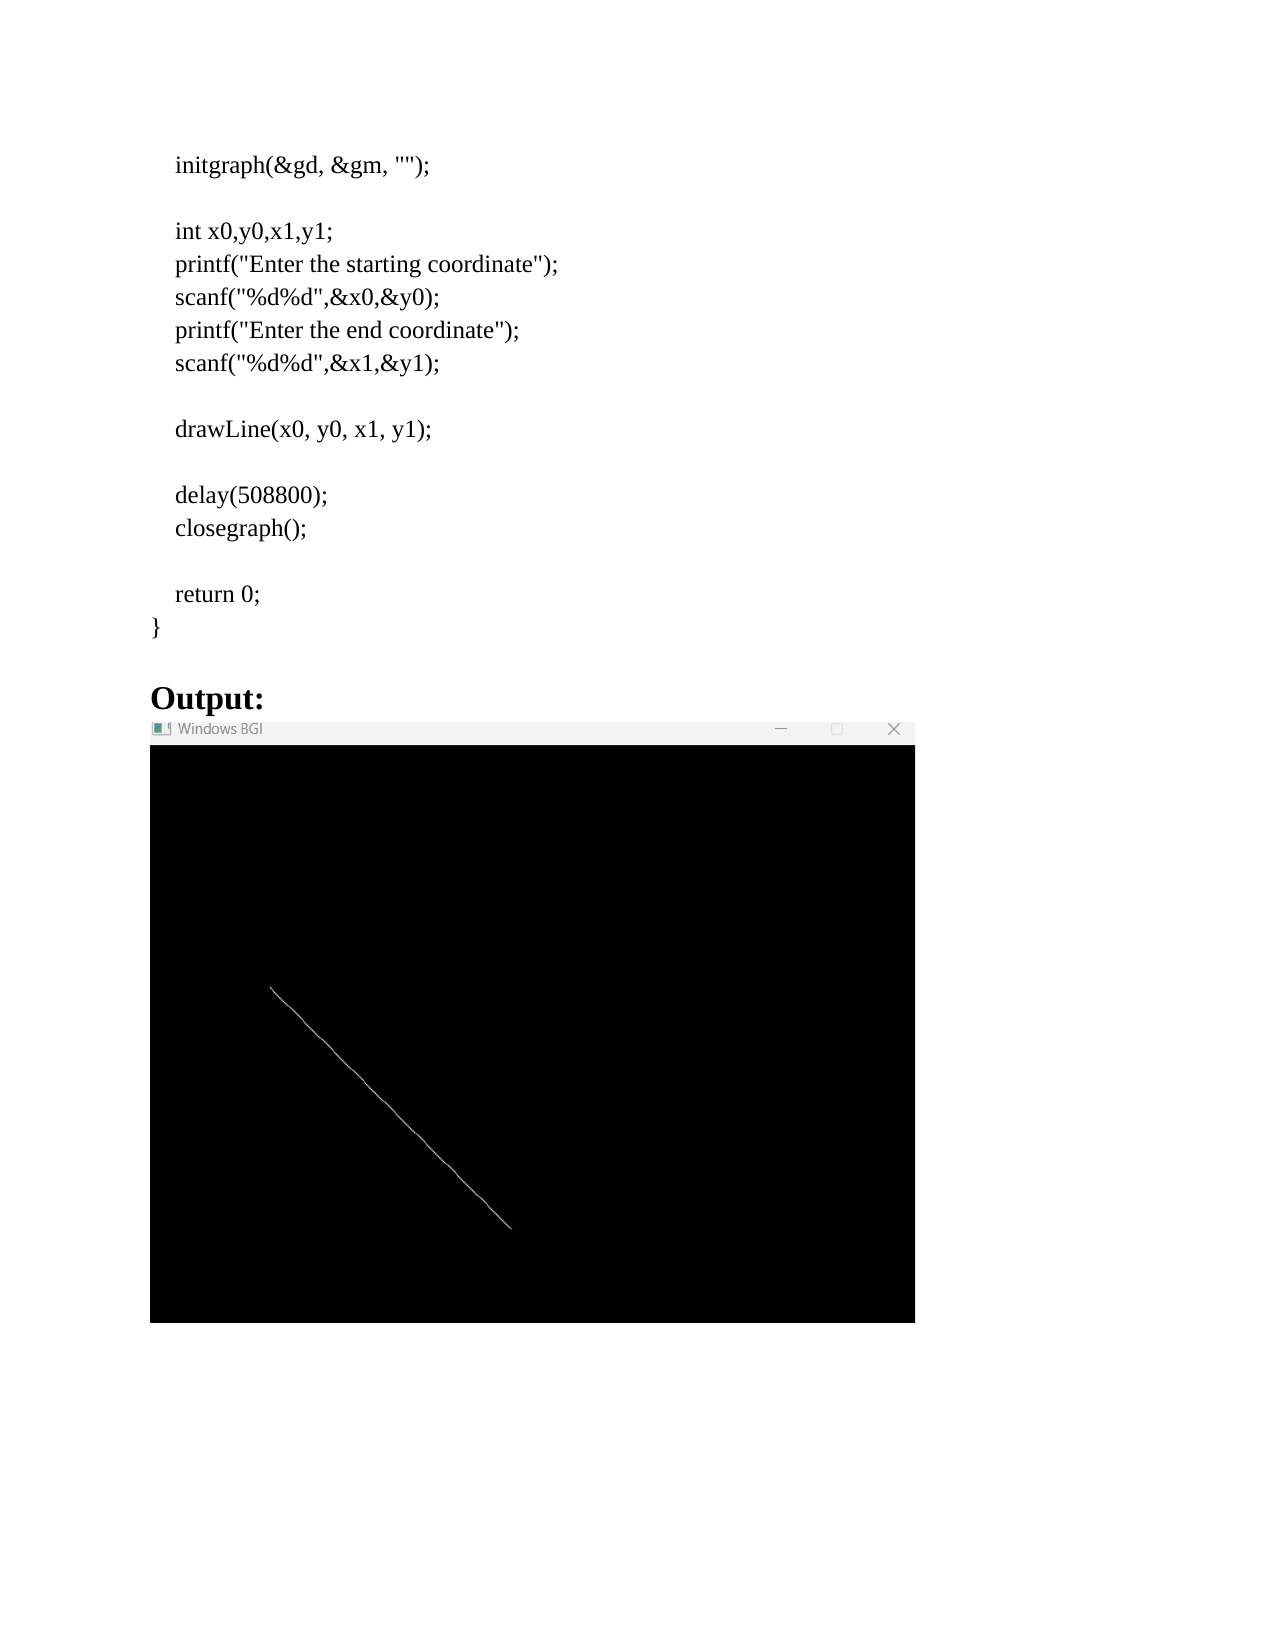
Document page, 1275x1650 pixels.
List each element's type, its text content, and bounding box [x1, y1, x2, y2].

text printf("Enter the end coordinate"); [150, 315, 1125, 344]
text initgraph(&gd, &gm, ""); [150, 150, 1125, 179]
text drawLine(x0, y0, x1, y1); [150, 414, 1125, 443]
text int x0,y0,x1,y1; [150, 216, 1125, 245]
text closegraph(); [150, 513, 1125, 542]
text printf("Enter the starting coordinate"); [150, 249, 1125, 278]
text scanf("%d%d",&x1,&y1); [150, 348, 1125, 377]
text return 0; [150, 579, 1125, 608]
text delay(508800); [150, 480, 1125, 509]
picture [150, 722, 916, 1323]
text Output: [150, 678, 1125, 717]
text scanf("%d%d",&x0,&y0); [150, 282, 1125, 311]
text } [150, 612, 1125, 641]
